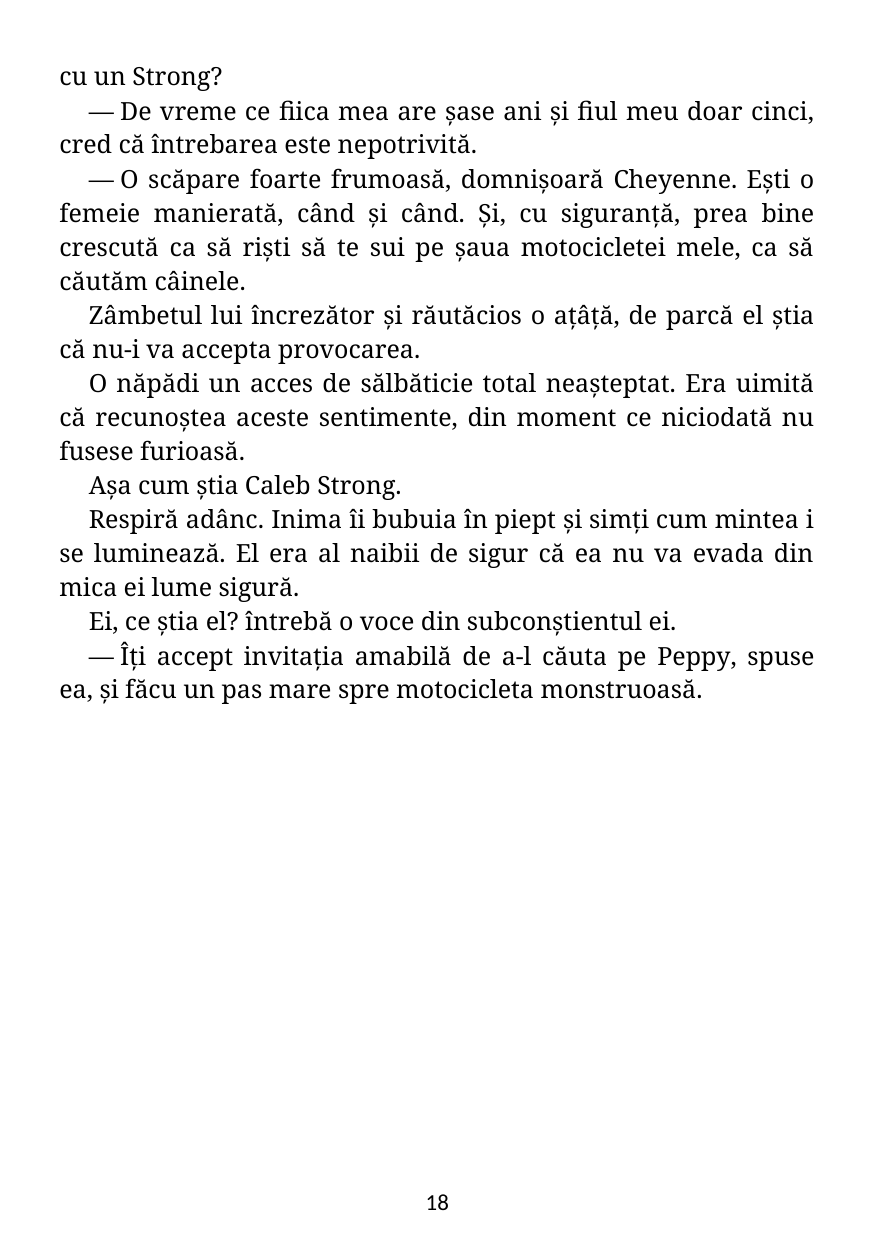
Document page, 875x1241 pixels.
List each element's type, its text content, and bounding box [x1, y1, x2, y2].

text Zâmbetul lui încrezător şi răutăcios o aţâţă, de parcă el ştia că nu-i va accepta provocarea. [59, 297, 815, 366]
text — De vreme ce fiica mea are şase ani şi fiul meu doar cinci, cred că întrebarea este nepotrivită. [59, 93, 815, 161]
text Aşa cum ştia Caleb Strong. [59, 468, 815, 502]
text O năpădi un acces de sălbăticie total neaşteptat. Era uimită că recunoştea aceste sentimente, din moment ce niciodată nu fusese furioasă. [59, 366, 815, 468]
text — Îţi accept invitaţia amabilă de a-l căuta pe Peppy, spuse ea, şi făcu un pas mare spre motocicleta monstruoasă. [59, 638, 815, 706]
text — O scăpare foarte frumoasă, domnişoară Cheyenne. Eşti o femeie manierată, când şi când. Şi, cu siguranţă, prea bine crescută ca să rişti să te sui pe şaua motocicletei mele, ca să căutăm câinele. [59, 161, 815, 297]
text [59, 59, 815, 93]
text Respiră adânc. Inima îi bubuia în piept şi simţi cum mintea i se luminează. El era al naibii de sigur că ea nu va evada din mica ei lume sigură. [59, 502, 815, 604]
text Ei, ce ştia el? întrebă o voce din subconştientul ei. [59, 604, 815, 638]
